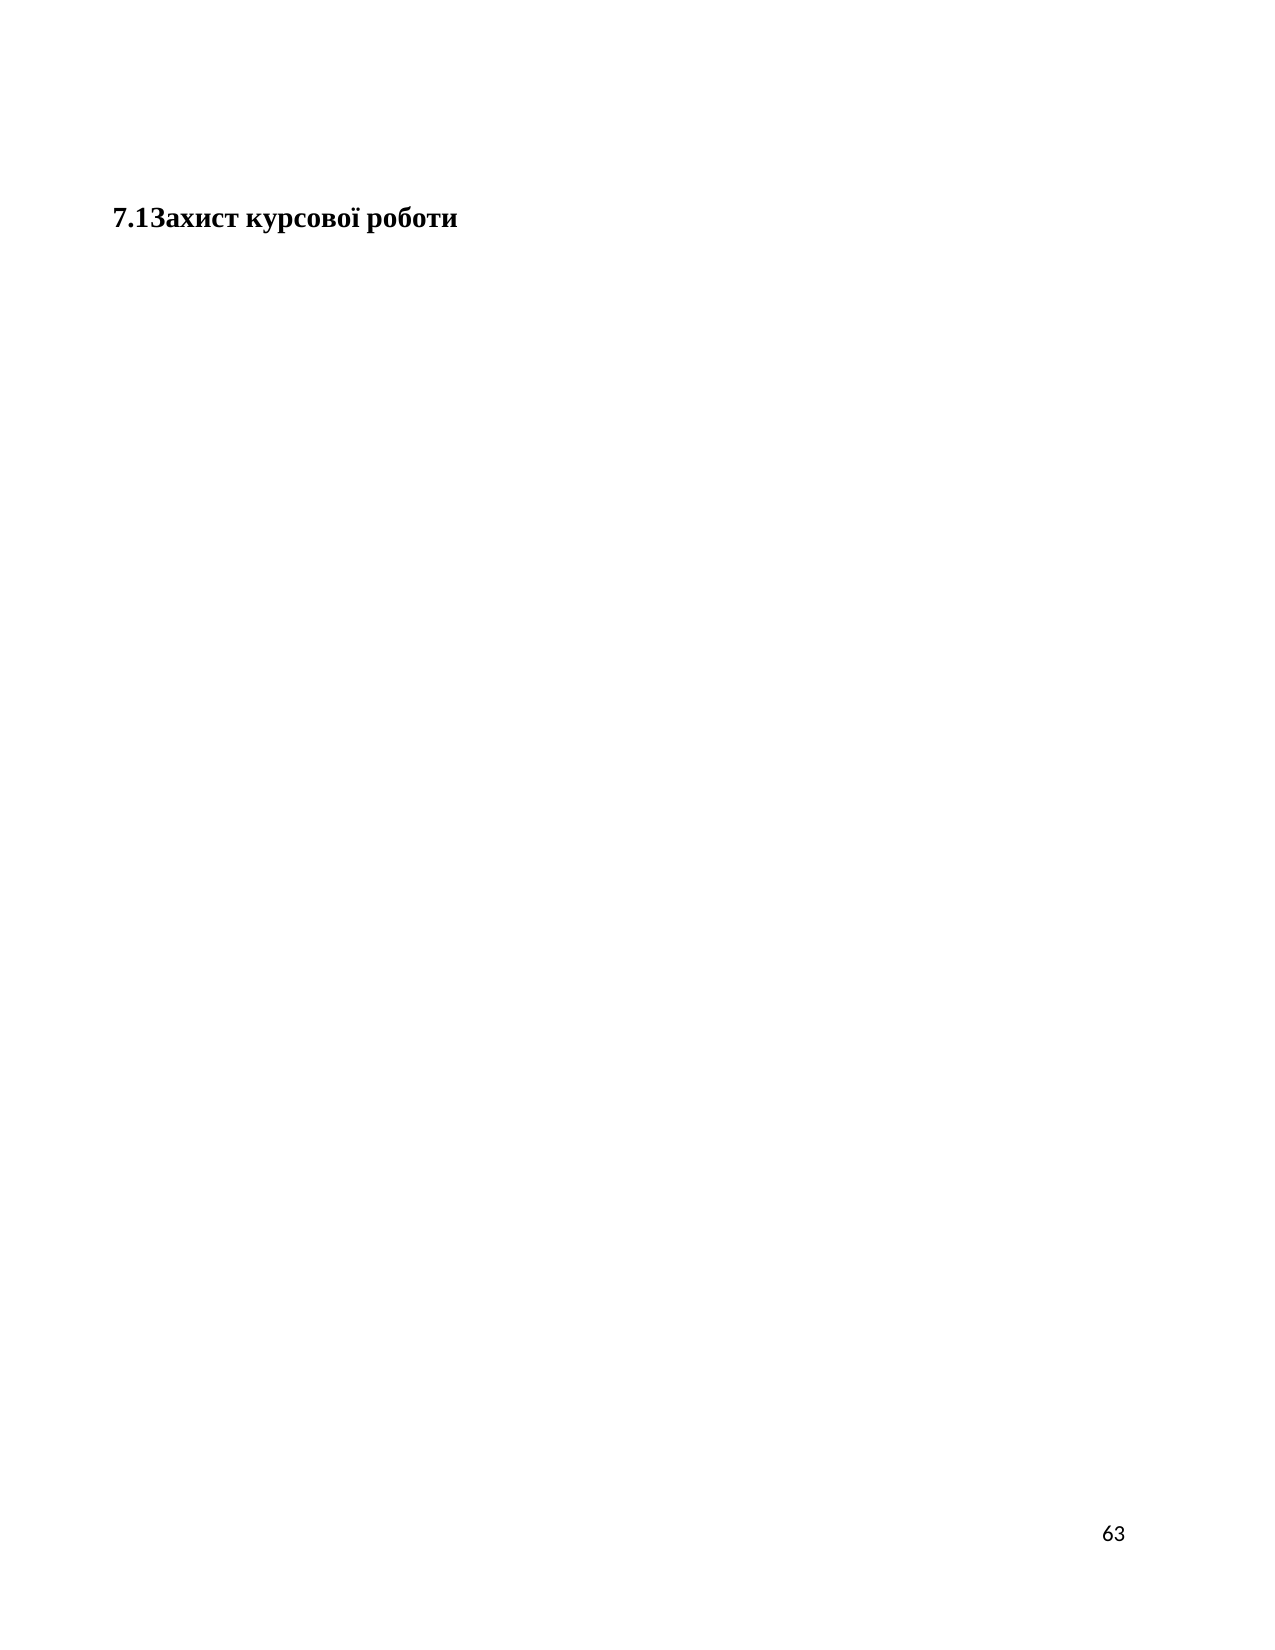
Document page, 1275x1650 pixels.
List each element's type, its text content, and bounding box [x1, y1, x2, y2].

list Захист курсової роботи [112, 200, 1125, 234]
